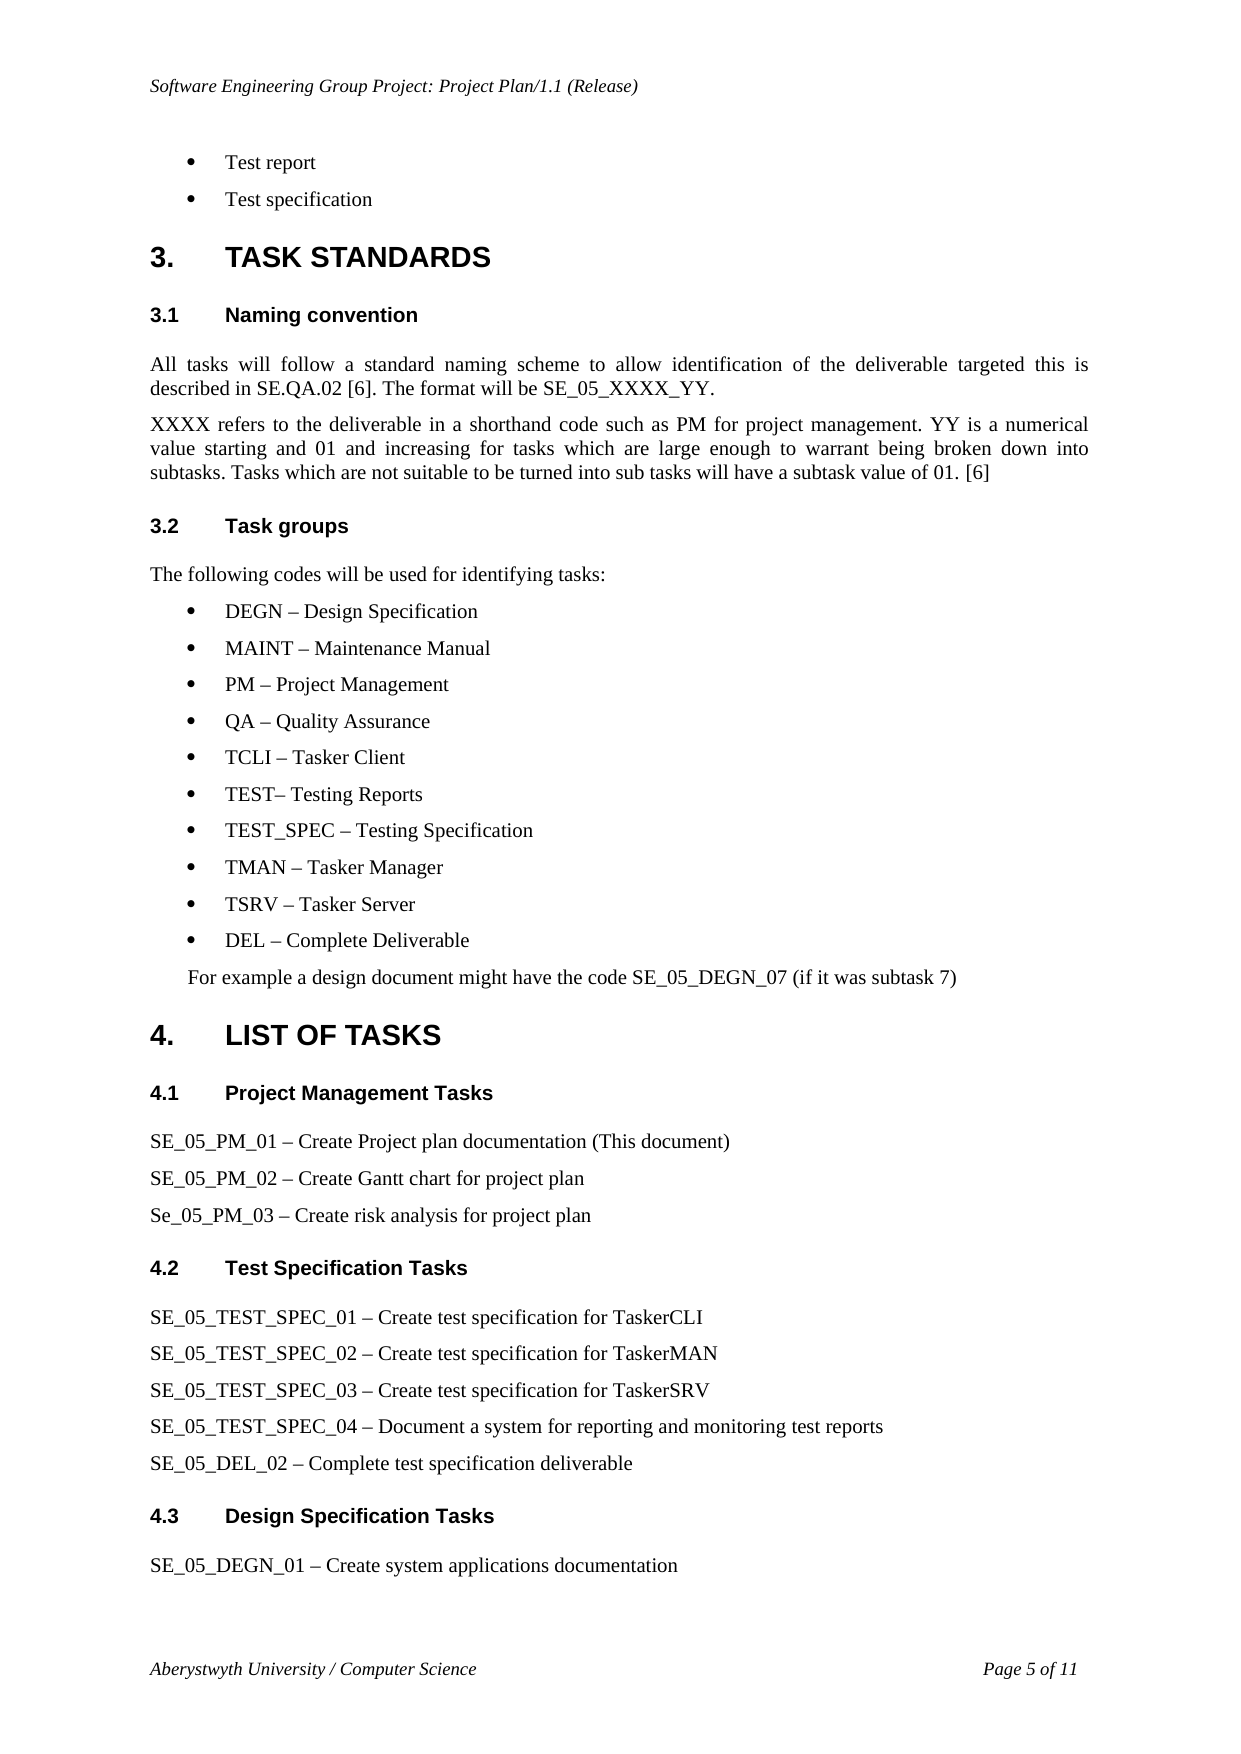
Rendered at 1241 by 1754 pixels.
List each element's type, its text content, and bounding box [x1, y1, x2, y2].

list Test report [187, 150, 1090, 174]
list DEL – Complete Deliverable [187, 928, 1090, 952]
text Se_05_PM_03 – Create risk analysis for project plan [150, 1203, 1090, 1227]
text SE_05_DEGN_01 – Create system applications documentation [150, 1553, 1090, 1577]
subtitle Test Specification Tasks [150, 1256, 1090, 1280]
list Test specification [187, 187, 1090, 211]
text SE_05_DEL_02 – Complete test specification deliverable [150, 1451, 1090, 1475]
text SE_05_PM_01 – Create Project plan documentation (This document) [150, 1129, 1090, 1153]
text SE_05_TEST_SPEC_03 – Create test specification for TaskerSRV [150, 1378, 1090, 1402]
list TMAN – Tasker Manager [187, 855, 1090, 879]
text SE_05_PM_02 – Create Gantt chart for project plan [150, 1166, 1090, 1190]
list TEST_SPEC – Testing Specification [187, 818, 1090, 842]
subtitle Task Standards [150, 240, 1090, 273]
text XXXX refers to the deliverable in a shorthand code such as PM for project management. YY is a numerical value starting and 01 and increasing for tasks which are large enough to warrant being broken down into subtasks. Tasks which are not suitable to be turned into sub tasks will have a subtask value of 01. [150, 412, 1090, 484]
list TSRV – Tasker Server [187, 891, 1090, 916]
text SE_05_TEST_SPEC_02 – Create test specification for TaskerMAN [150, 1341, 1090, 1365]
list TEST– Testing Reports [187, 782, 1090, 806]
text SE_05_TEST_SPEC_04 – Document a system for reporting and monitoring test reports [150, 1414, 1090, 1438]
list MAINT – Maintenance Manual [187, 636, 1090, 659]
text All tasks will follow a standard naming scheme to allow identification of the deliverable targeted this is described in SE.QA.02. The format will be SE_05_XXXX_YY. [150, 351, 1090, 399]
subtitle Design Specification Tasks [150, 1504, 1090, 1528]
subtitle List of tasks [150, 1018, 1090, 1051]
text SE_05_TEST_SPEC_01 – Create test specification for TaskerCLI [150, 1305, 1090, 1329]
subtitle Project Management Tasks [150, 1081, 1090, 1104]
subtitle Naming convention [150, 302, 1090, 326]
list QA – Quality Assurance [187, 709, 1090, 733]
list PM – Project Management [187, 672, 1090, 696]
text The following codes will be used for identifying tasks: [150, 562, 1090, 586]
list TCLI – Tasker Client [187, 745, 1090, 769]
list DEGN – Design Specification [187, 599, 1090, 623]
text For example a design document might have the code SE_05_DEGN_07 (if it was subtask 7) [187, 964, 1090, 989]
subtitle Task groups [150, 513, 1090, 537]
